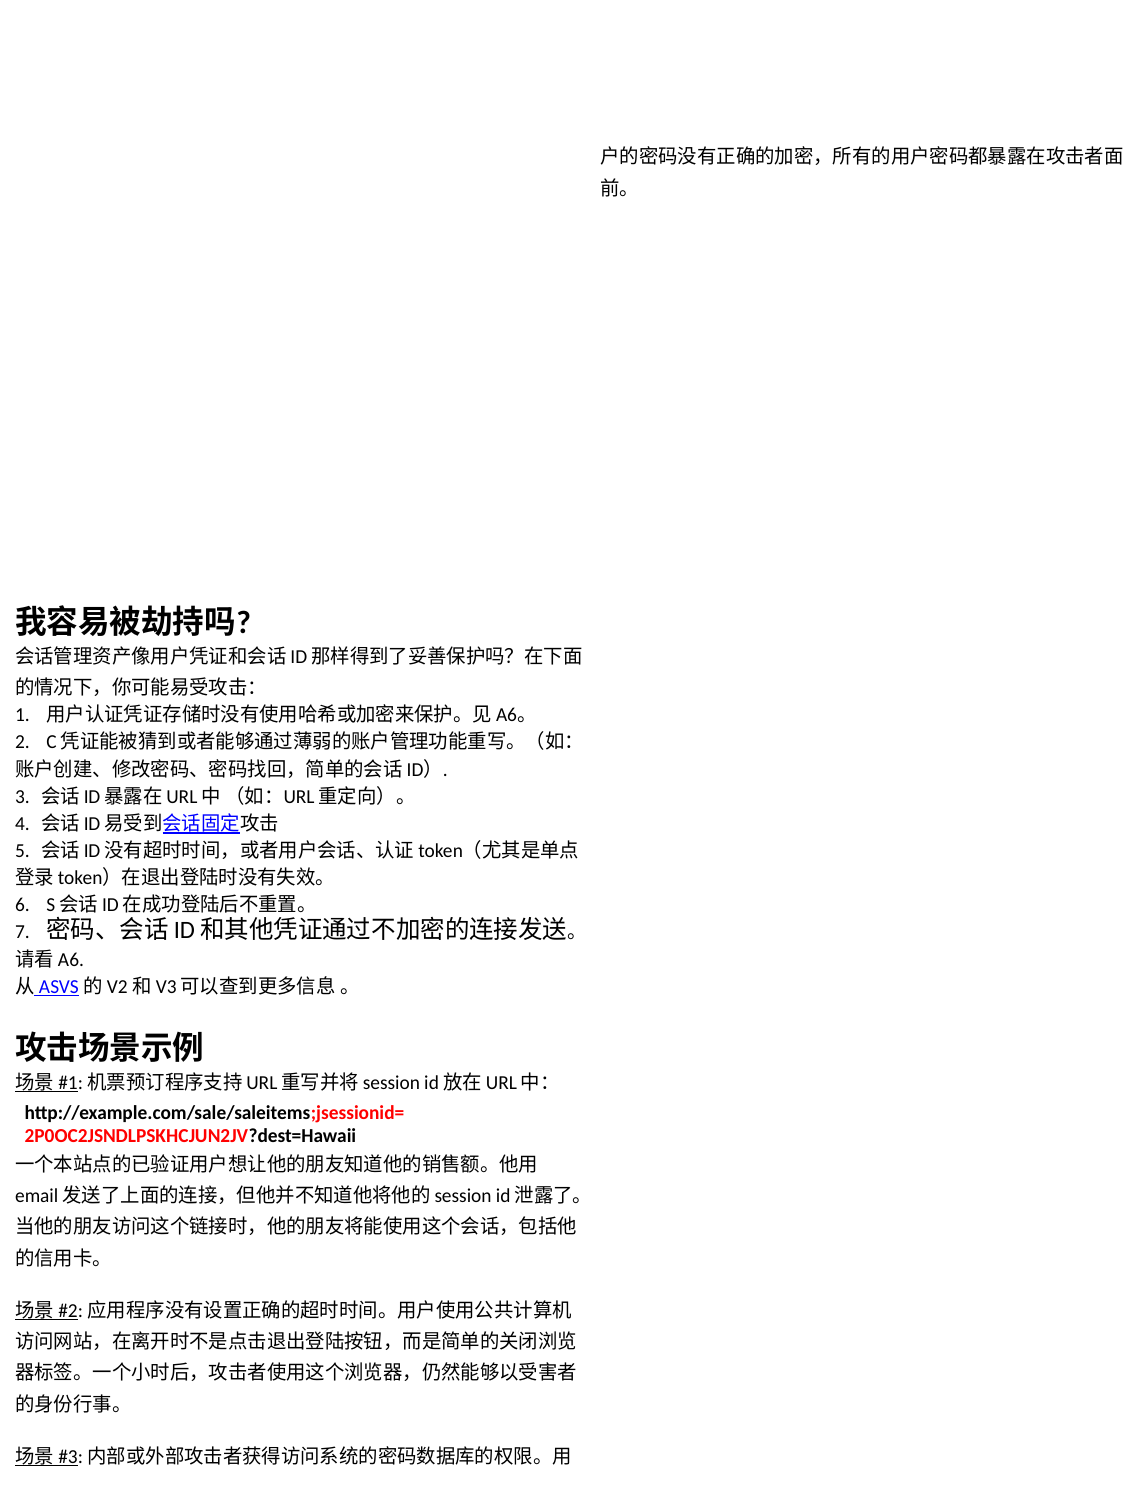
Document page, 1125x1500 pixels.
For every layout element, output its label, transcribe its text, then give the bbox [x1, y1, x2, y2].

text 我容易被劫持吗? [15, 607, 585, 640]
text 2P0OC2JSNDLPSKHCJUN2JV?dest=Hawaii [15, 1126, 585, 1146]
text 6. S会话ID在成功登陆后不重置。 [15, 890, 585, 917]
text 5. 会话ID没有超时时间，或者用户会话、认证token（尤其是单点登录token）在退出登陆时没有失效。 [15, 836, 585, 890]
text 场景 #3: 内部或外部攻击者获得访问系统的密码数据库的权限。用户的密码没有正确的加密，所有的用户密码都暴露在攻击者面前。 [15, 1438, 585, 1469]
text 4. 会话ID易受到会话固定攻击 [15, 809, 585, 836]
text 一个本站点的已验证用户想让他的朋友知道他的销售额。他用email发送了上面的连接，但他并不知道他将他的session id泄露了。当他的朋友访问这个链接时，他的朋友将能使用这个会话，包括他的信用卡。 [15, 1146, 585, 1271]
text 会话管理资产像用户凭证和会话ID那样得到了妥善保护吗？在下面的情况下，你可能易受攻击： [15, 640, 585, 700]
text 场景 #3: 内部或外部攻击者获得访问系统的密码数据库的权限。用户的密码没有正确的加密，所有的用户密码都暴露在攻击者面前。 [600, 139, 1125, 201]
text 7. 密码、会话ID和其他凭证通过不加密的连接发送。请看A6. [15, 917, 585, 971]
text 攻击场景示例 [15, 1023, 585, 1068]
text 场景 #1: 机票预订程序支持URL重写并将session id放在URL中： [15, 1068, 585, 1094]
text 1. 用户认证凭证存储时没有使用哈希或加密来保护。见A6。 [15, 700, 585, 727]
text 从 ASVS 的 V2 和 V3可以查到更多信息 。 [15, 971, 585, 998]
text 3. 会话ID暴露在URL中 （如：URL重定向）。 [15, 782, 585, 809]
text http://example.com/sale/saleitems;jsessionid= [15, 1094, 585, 1126]
text 场景 #2: 应用程序没有设置正确的超时时间。用户使用公共计算机访问网站，在离开时不是点击退出登陆按钮，而是简单的关闭浏览器标签。一个小时后，攻击者使用这个浏览器，仍然能够以受害者的身份行事。 [15, 1292, 585, 1417]
text 2. C凭证能被猜到或者能够通过薄弱的账户管理功能重写。（如：账户创建、修改密码、密码找回，简单的会话ID）. [15, 727, 585, 782]
